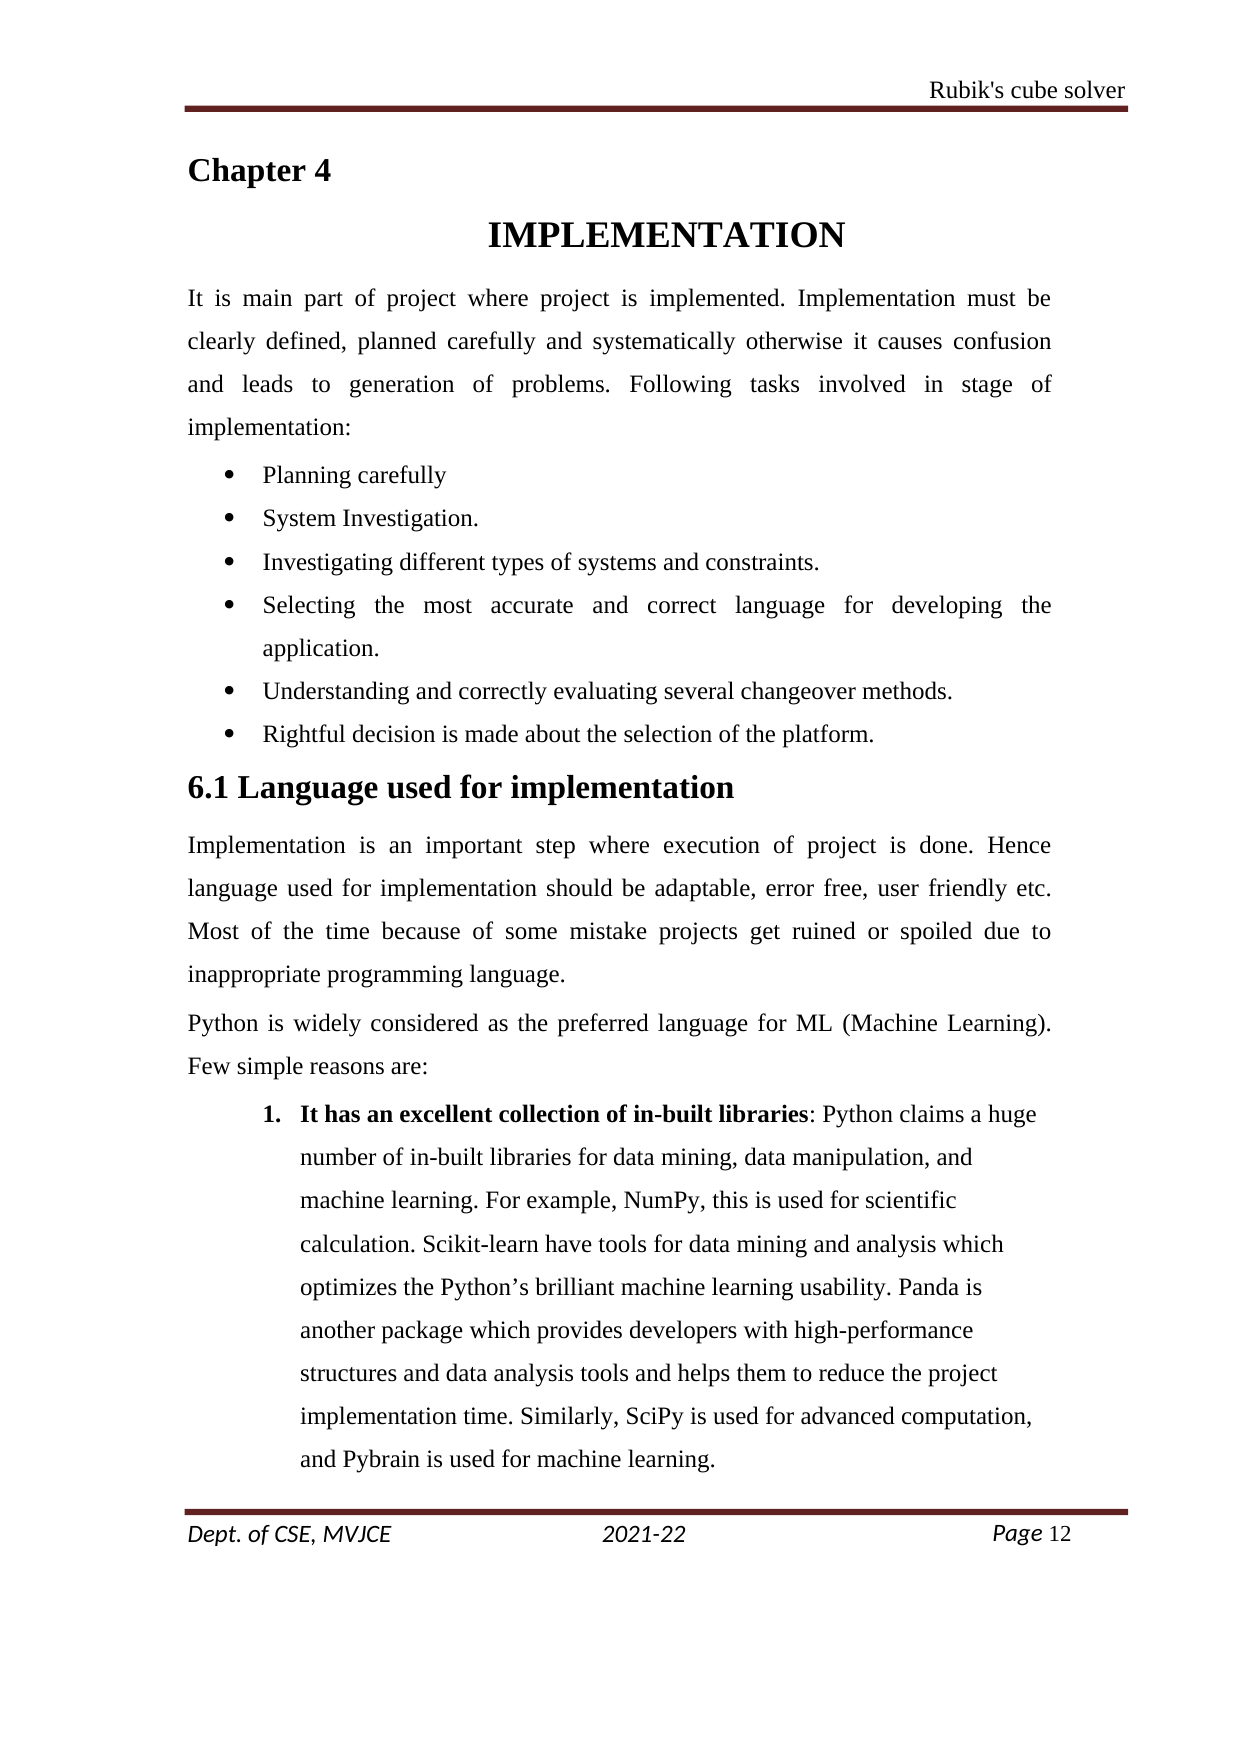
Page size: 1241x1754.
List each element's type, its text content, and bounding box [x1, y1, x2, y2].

list Rightful decision is made about the selection of the platform. [225, 719, 1053, 748]
list Selecting the most accurate and correct language for developing the application. [225, 590, 1053, 662]
text It is main part of project where project is implemented. Implementation must be clearly defined, planned carefully and systematically otherwise it causes confusion and leads to generation of problems. Following tasks involved in stage of implementation: [187, 283, 1053, 441]
text 6.1 Language used for implementation [187, 767, 1053, 806]
list Implementation is an important step where execution of project is done. Hence language used for implementation should be adaptable, error free, user friendly etc. Most of the time because of some mistake projects get ruined or spoiled due to inappropriate programming language. [187, 830, 1053, 988]
text IMPLEMENTATION [412, 213, 1053, 256]
list Planning carefully [225, 460, 1053, 489]
list Investigating different types of systems and constraints. [225, 547, 1053, 575]
text Chapter 4 [187, 150, 962, 188]
text Python is widely considered as the preferred language for ML (Machine Learning). Few simple reasons are: [187, 1008, 1053, 1080]
list Understanding and correctly evaluating several changeover methods. [225, 676, 1053, 705]
list It has an excellent collection of in-built libraries: Python claims a huge number of in-built libraries for data mining, data manipulation, and machine learning. For example, NumPy, this is used for scientific calculation. Scikit-learn have tools for data mining and analysis which optimizes the Python’s brilliant machine learning usability. Panda is another package which provides developers with high-performance structures and data analysis tools and helps them to reduce the project implementation time. Similarly, SciPy is used for advanced computation, and Pybrain is used for machine learning. [262, 1099, 1053, 1473]
list System Investigation. [225, 503, 1053, 532]
